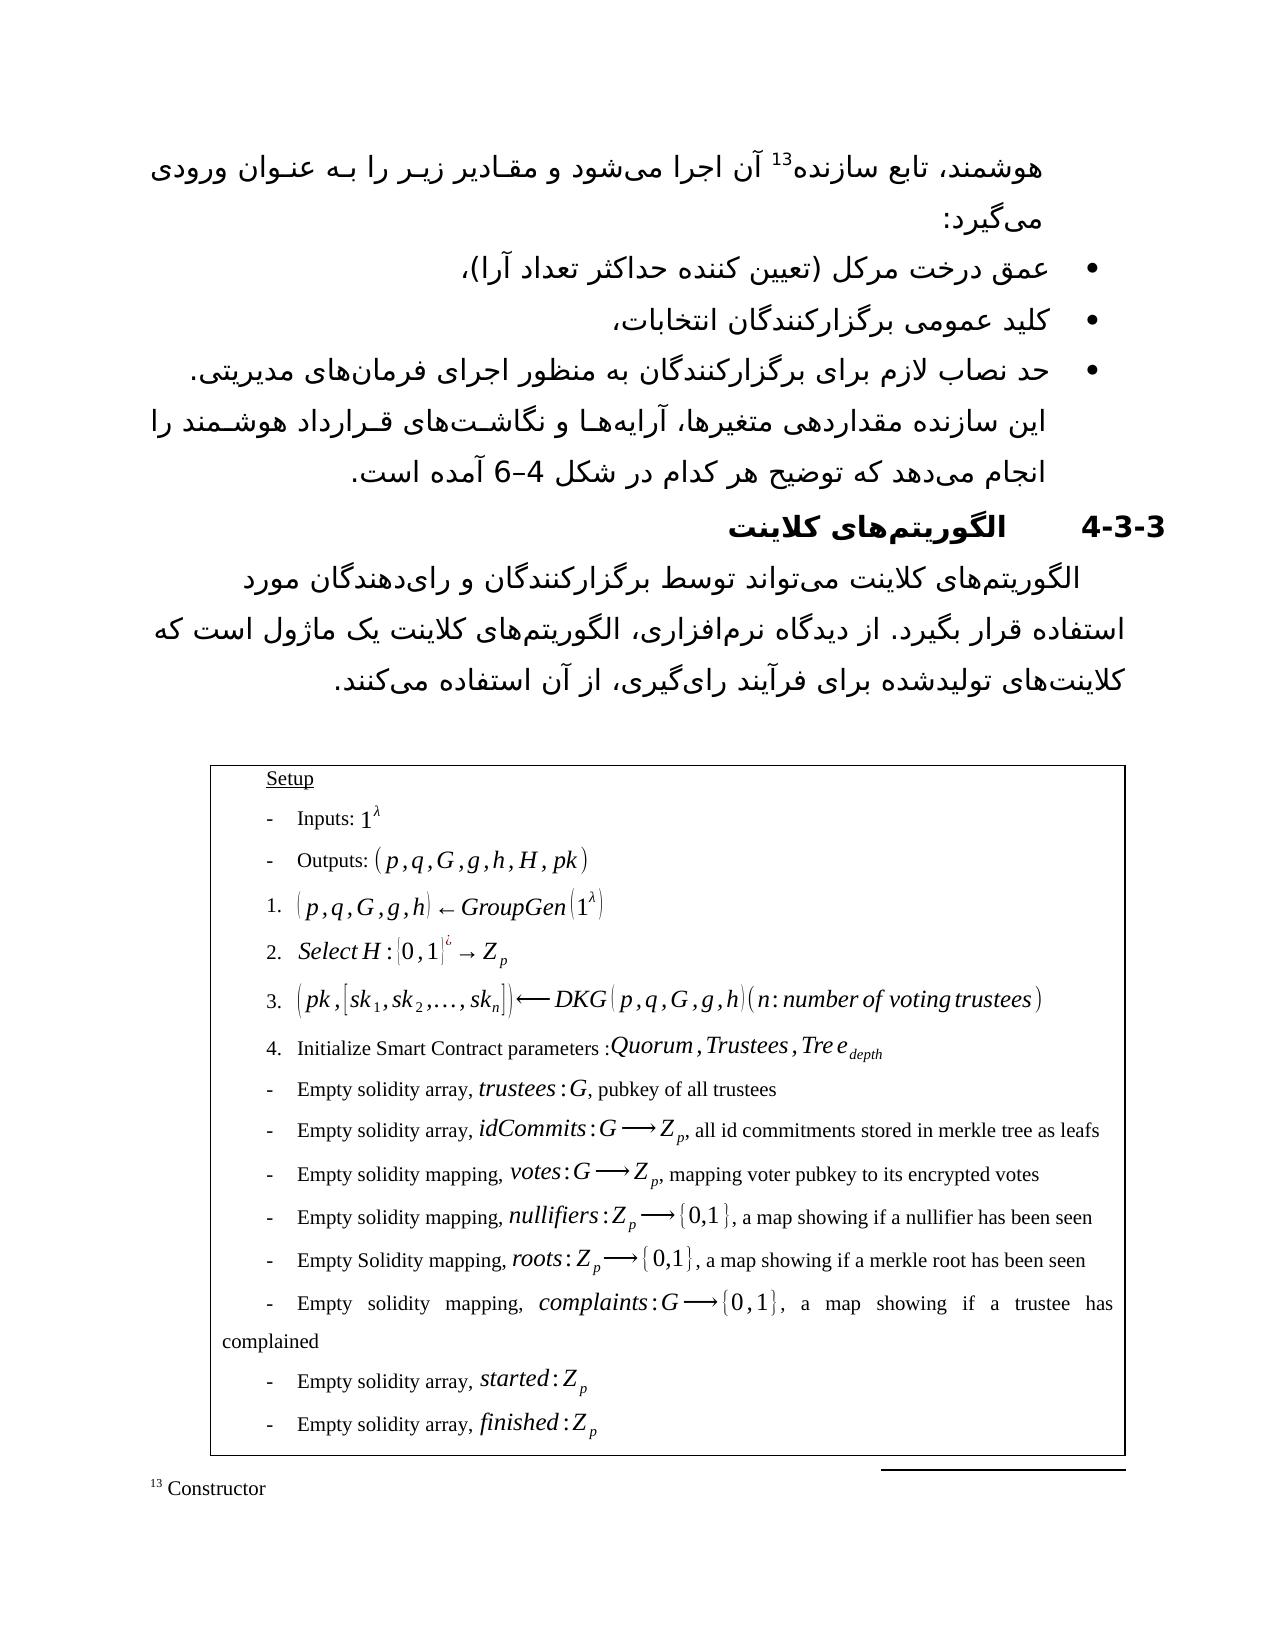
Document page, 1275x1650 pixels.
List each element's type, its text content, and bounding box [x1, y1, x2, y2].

list عمق درخت مرکل (تعیین کننده حداکثر تعداد آرا)، [150, 252, 1087, 286]
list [150, 150, 1081, 235]
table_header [211, 766, 1124, 1455]
text الگوریتم‌های کلاینت می‌تواند توسط برگزارکنندگان و رای‌دهندگان مورد استفاده قرار بگیرد. از دیدگاه نرم‌افزاری، الگوریتم‌های کلاینت یک ماژول است که کلاینت‌های تولیدشده برای فرآیند رای‌گیری، از آن استفاده می‌کنند. [150, 562, 1125, 697]
list این سازنده مقداردهی متغیرها، آرایه‌ها و نگاشت‌های قرارداد هوشمند را انجام می‌دهد که توضیح هر کدام در شکل ‏4–6 آمده است. [150, 405, 1046, 489]
list حد نصاب لازم برای برگزارکنندگان به منظور اجرای فرمان‌های مدیریتی. [150, 354, 1087, 388]
list کلید عمومی برگزارکنندگان انتخابات، [150, 303, 1087, 337]
subtitle الگوریتم‌های کلاینت [150, 511, 1081, 545]
